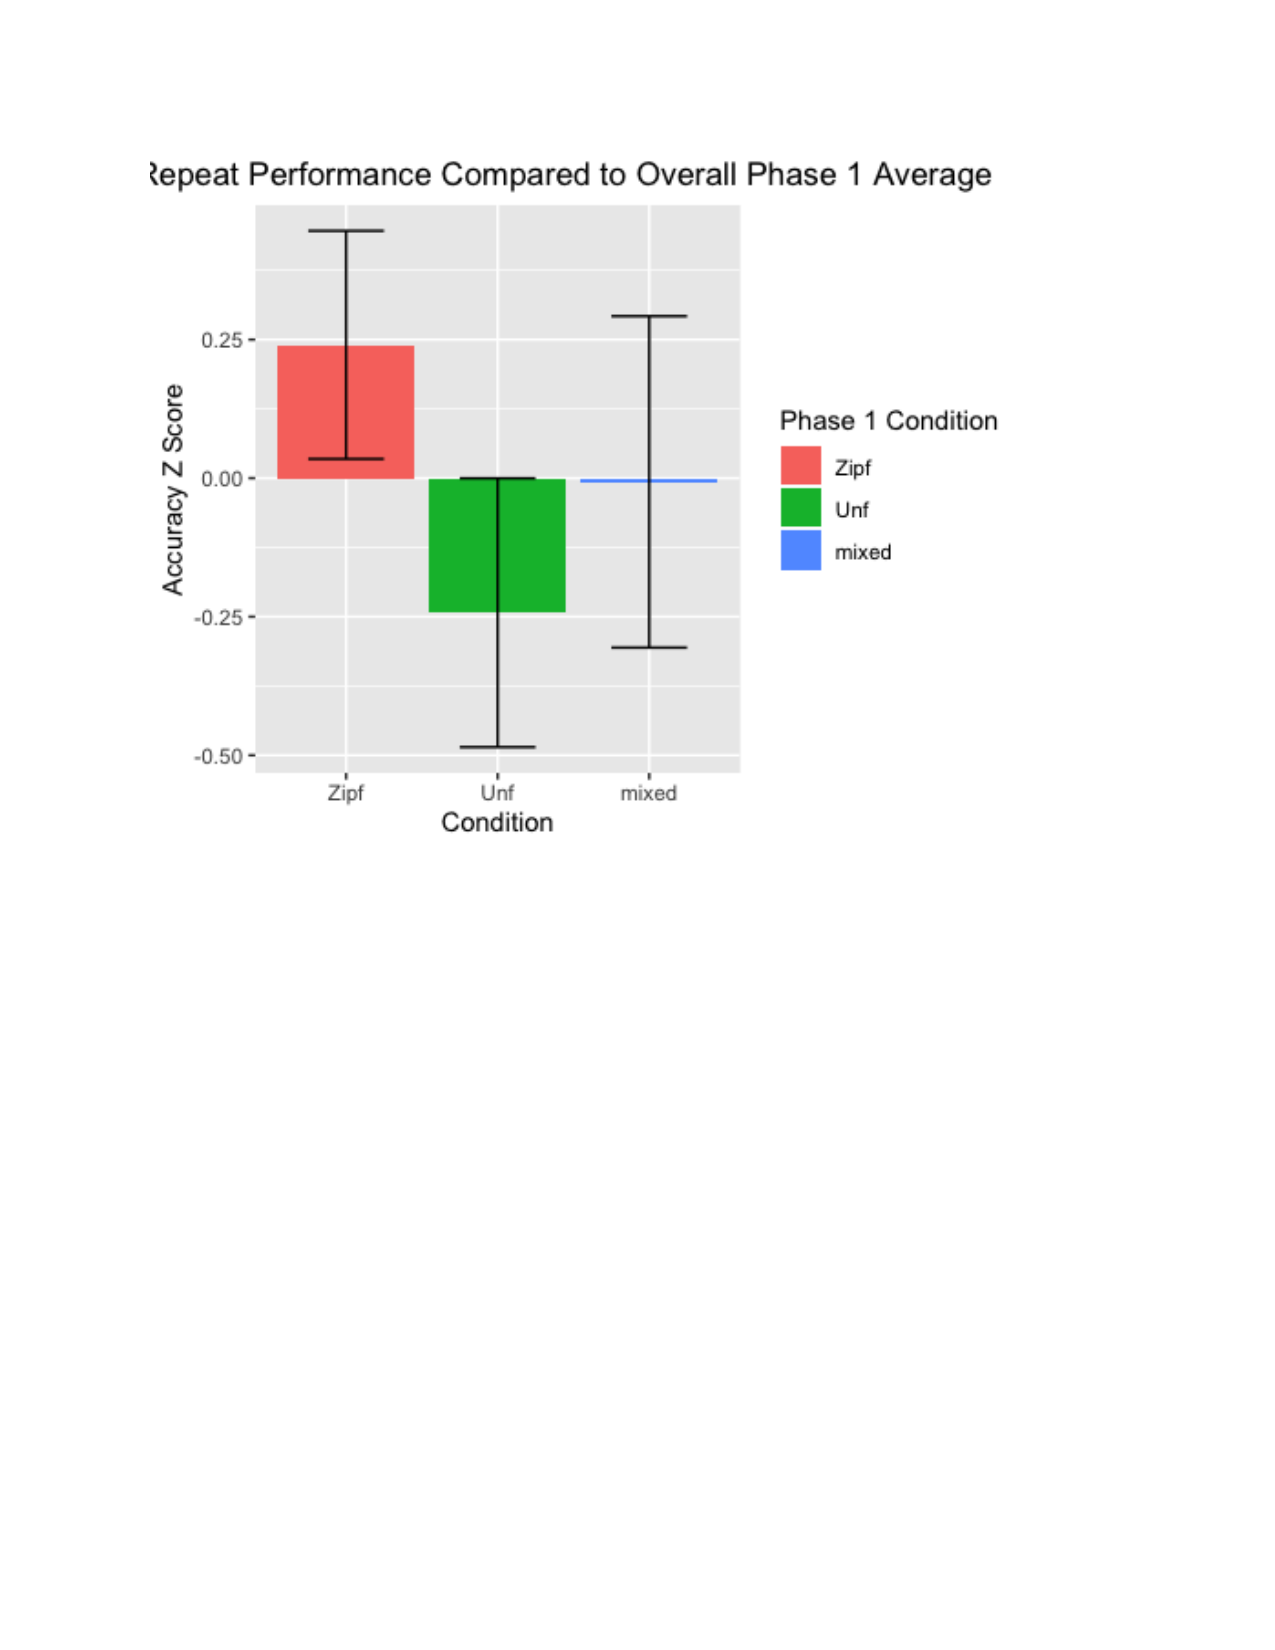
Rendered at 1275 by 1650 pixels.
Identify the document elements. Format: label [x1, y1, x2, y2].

picture [150, 150, 1025, 850]
